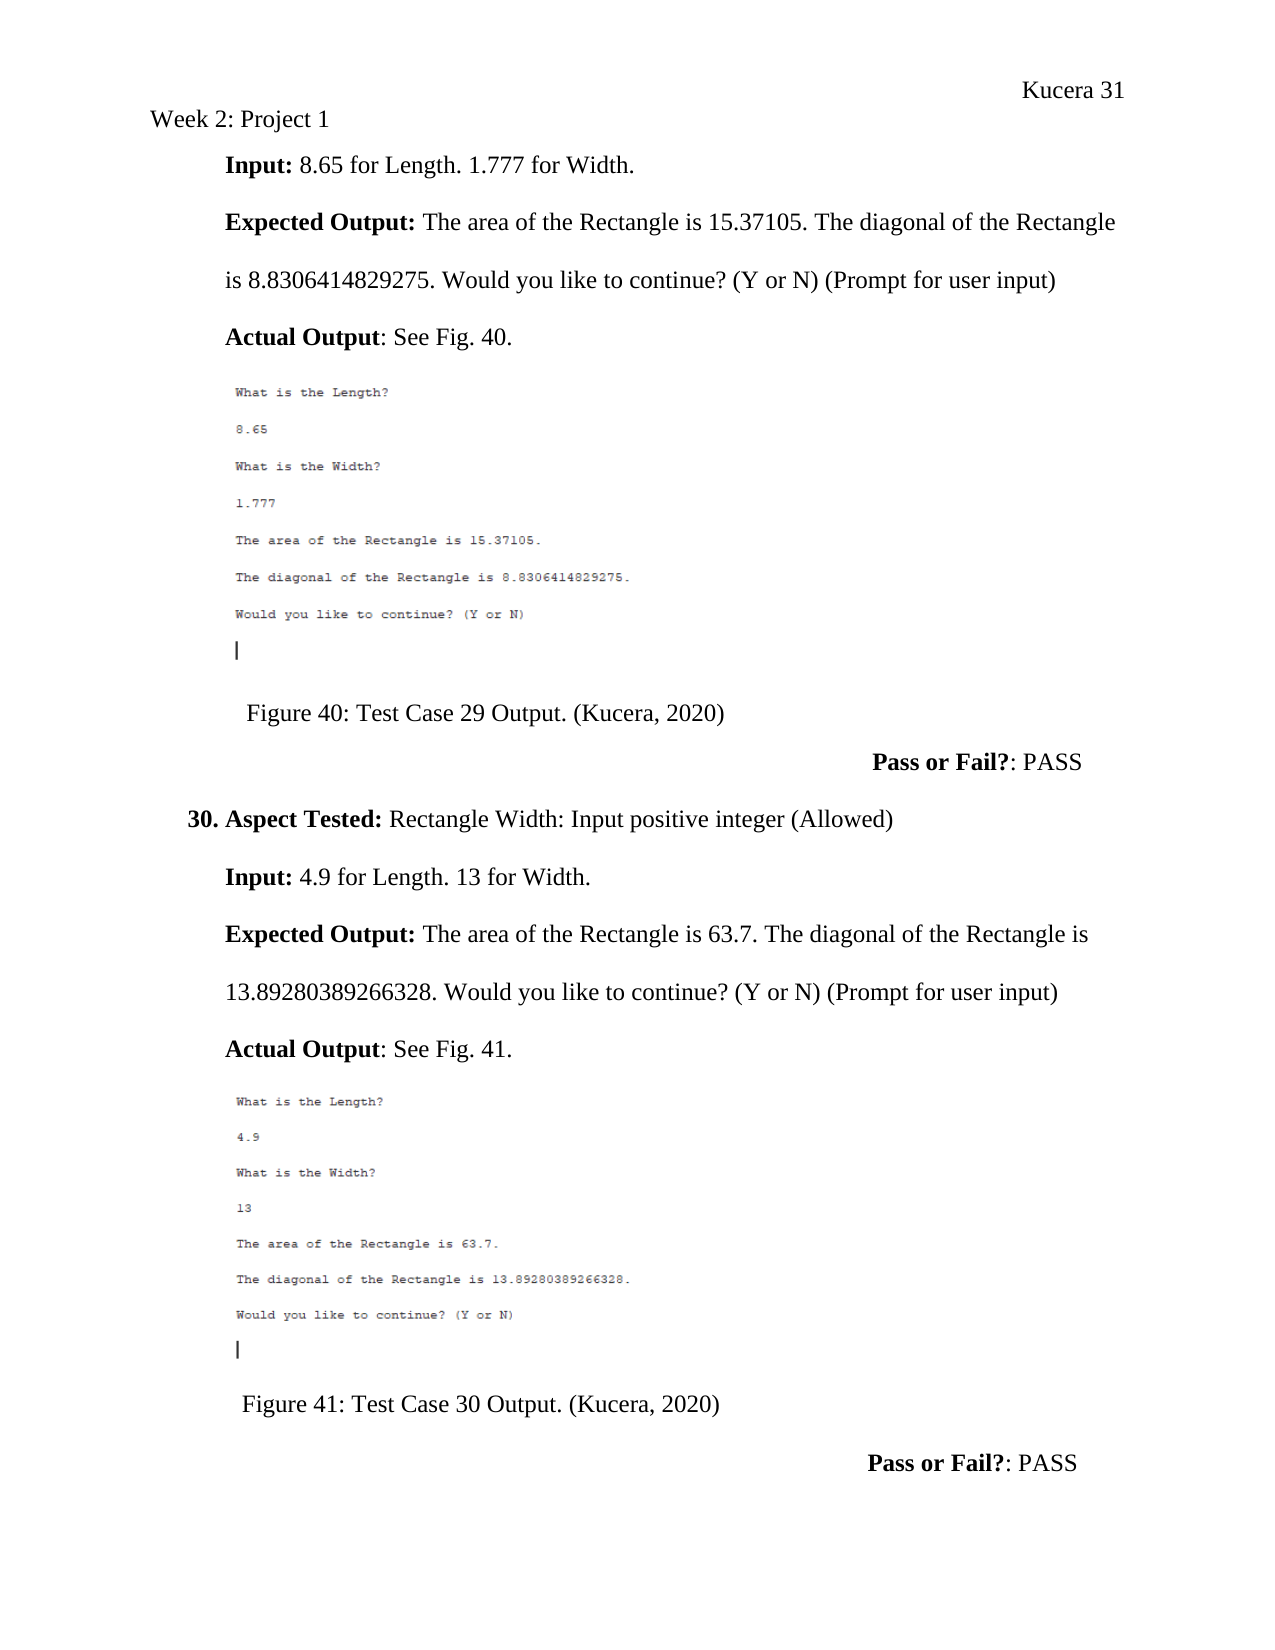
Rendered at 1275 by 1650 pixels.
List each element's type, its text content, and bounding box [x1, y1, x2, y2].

list Input: 4.9 for Length. 13 for Width. [225, 862, 1125, 891]
list Pass or Fail?: PASS [225, 1448, 1125, 1476]
list Expected Output: The area of the Rectangle is 63.7. The diagonal of the Rectangle is 13.89280389266328. Would you like to continue? (Y or N) (Prompt for user input) [225, 919, 1125, 1006]
list Actual Output: See Fig. 40. [225, 322, 1125, 351]
list Input: 8.65 for Length. 1.777 for Width. [225, 150, 1125, 179]
picture [231, 1092, 638, 1362]
list Expected Output: The area of the Rectangle is 15.37105. The diagonal of the Rectangle is 8.8306414829275. Would you like to continue? (Y or N) (Prompt for user input) [225, 207, 1125, 294]
list Actual Output: See Fig. 41. [225, 1034, 1125, 1063]
list Pass or Fail?: PASS [225, 747, 1125, 776]
picture [231, 380, 638, 661]
list Aspect Tested: Rectangle Width: Input positive integer (Allowed) [187, 804, 1125, 833]
